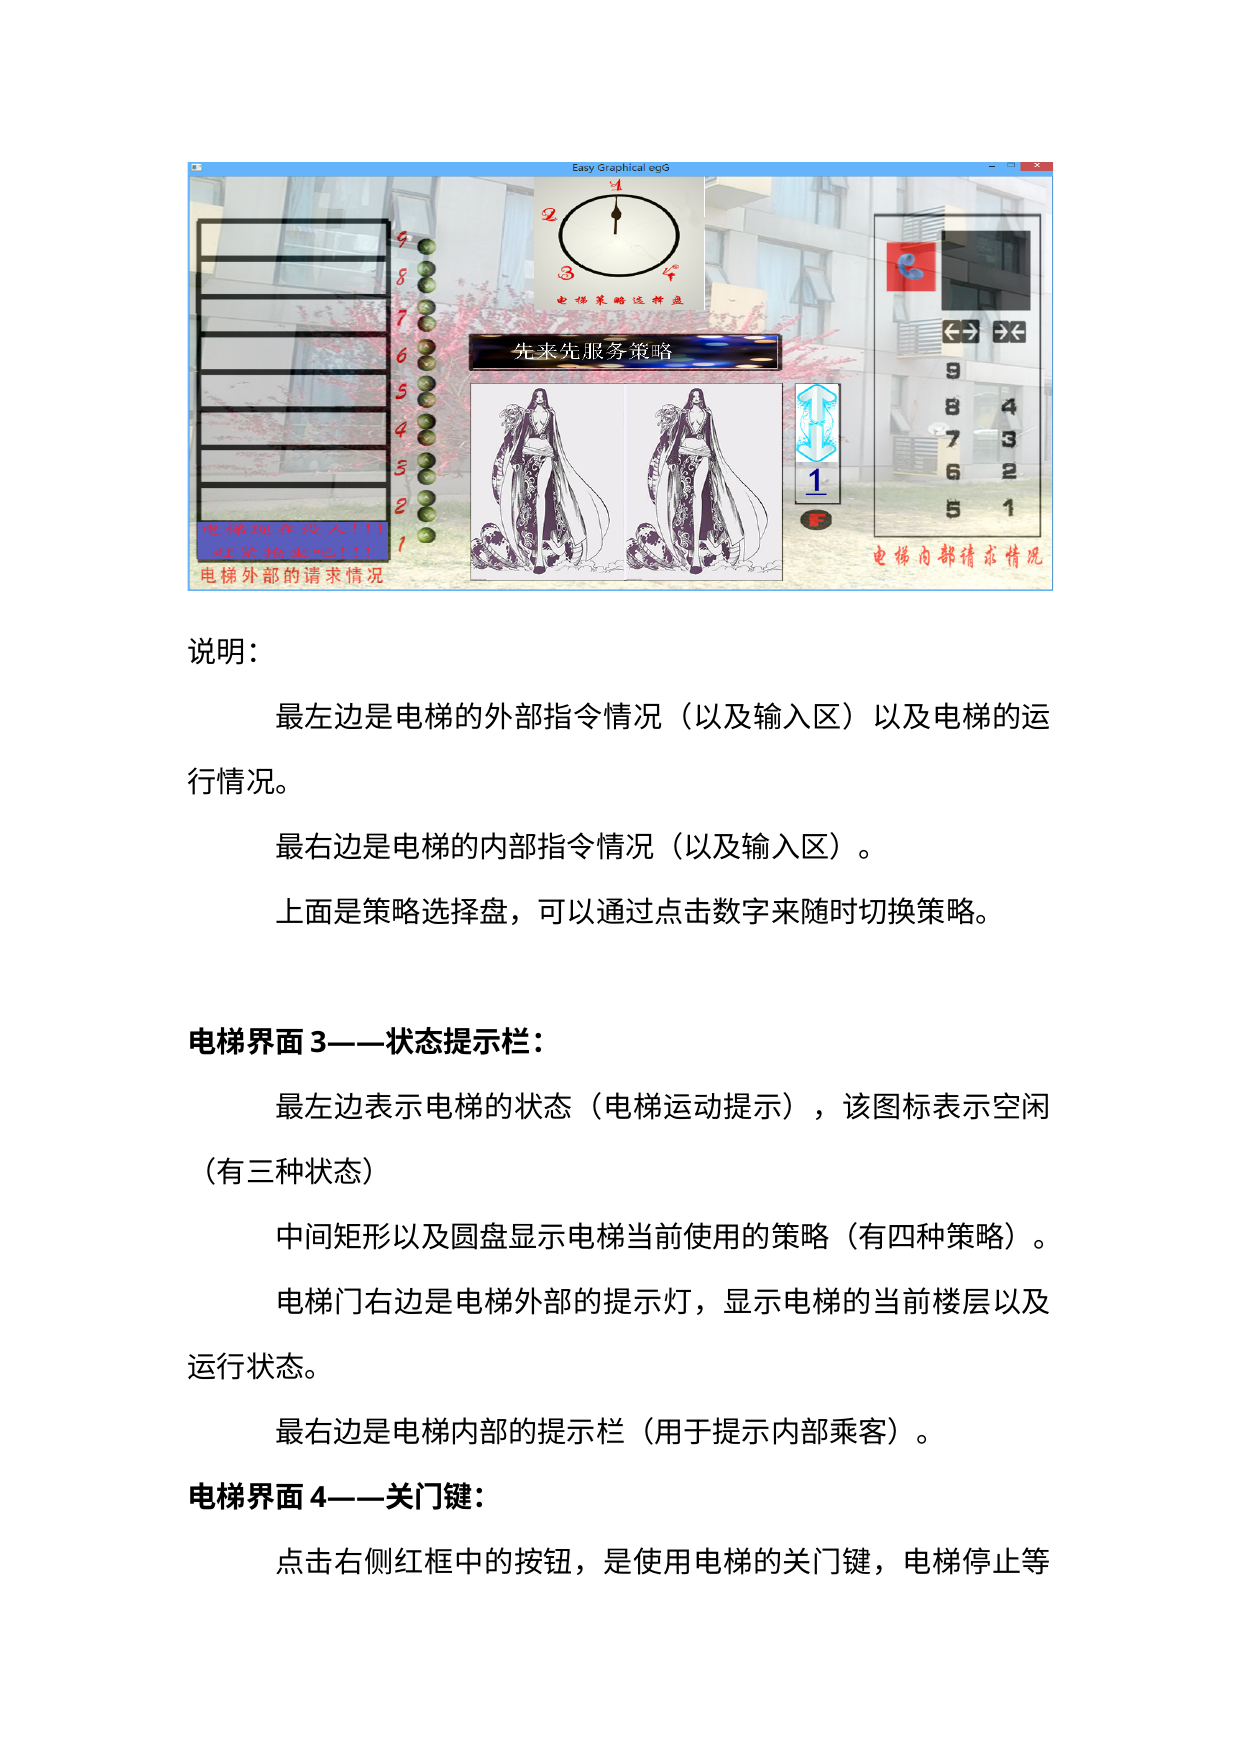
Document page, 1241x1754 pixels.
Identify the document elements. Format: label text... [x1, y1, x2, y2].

text 最右边是电梯内部的提示栏（用于提示内部乘客）。 [187, 1397, 1053, 1462]
text 电梯门右边是电梯外部的提示灯，显示电梯的当前楼层以及运行状态。 [187, 1267, 1053, 1397]
text 最左边表示电梯的状态（电梯运动提示），该图标表示空闲（有三种状态） [187, 1072, 1053, 1202]
text 最右边是电梯的内部指令情况（以及输入区）。 [187, 812, 1053, 877]
picture [187, 162, 1054, 591]
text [187, 1527, 1053, 1592]
text 中间矩形以及圆盘显示电梯当前使用的策略（有四种策略）。 [187, 1202, 1053, 1267]
text 电梯界面3——状态提示栏： [187, 1007, 1053, 1072]
text 电梯界面4——关门键： [187, 1462, 1053, 1527]
text 说明： [187, 617, 1053, 682]
text 最左边是电梯的外部指令情况（以及输入区）以及电梯的运行情况。 [187, 682, 1053, 812]
text 上面是策略选择盘，可以通过点击数字来随时切换策略。 [187, 877, 1053, 942]
